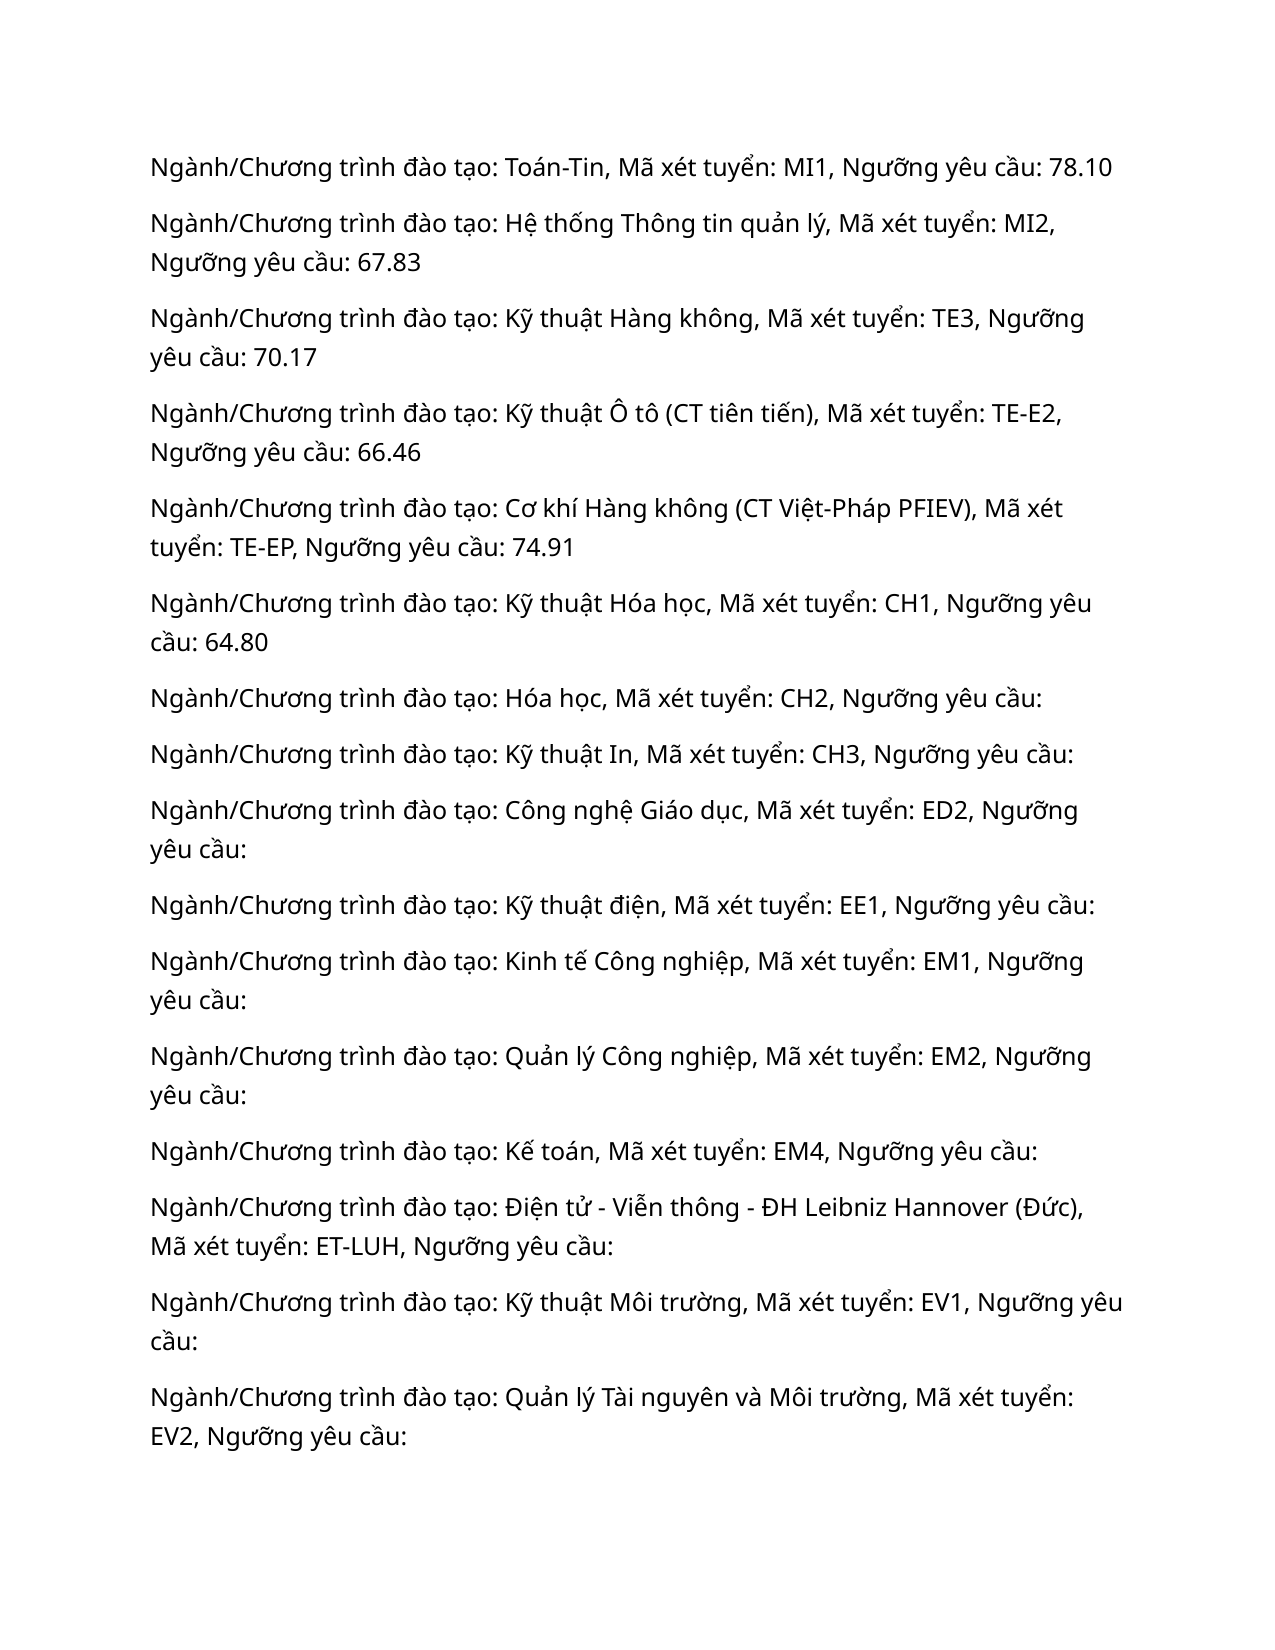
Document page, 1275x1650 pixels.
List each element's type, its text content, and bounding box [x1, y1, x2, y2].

text Ngành/Chương trình đào tạo: Kỹ thuật In, Mã xét tuyển: CH3, Ngưỡng yêu cầu: [150, 737, 1125, 771]
text Ngành/Chương trình đào tạo: Kế toán, Mã xét tuyển: EM4, Ngưỡng yêu cầu: [150, 1133, 1125, 1167]
text Ngành/Chương trình đào tạo: Cơ khí Hàng không (CT Việt-Pháp PFIEV), Mã xét tuyển: TE-EP, Ngưỡng yêu cầu: 74.91 [150, 491, 1125, 564]
text Ngành/Chương trình đào tạo: Toán-Tin, Mã xét tuyển: MI1, Ngưỡng yêu cầu: 78.10 [150, 150, 1125, 184]
text Ngành/Chương trình đào tạo: Công nghệ Giáo dục, Mã xét tuyển: ED2, Ngưỡng yêu cầu: [150, 792, 1125, 866]
text Ngành/Chương trình đào tạo: Kỹ thuật Hóa học, Mã xét tuyển: CH1, Ngưỡng yêu cầu: 64.80 [150, 586, 1125, 659]
text Ngành/Chương trình đào tạo: Kỹ thuật Ô tô (CT tiên tiến), Mã xét tuyển: TE-E2, Ngưỡng yêu cầu: 66.46 [150, 396, 1125, 469]
text Ngành/Chương trình đào tạo: Kinh tế Công nghiệp, Mã xét tuyển: EM1, Ngưỡng yêu cầu: [150, 943, 1125, 1017]
text Ngành/Chương trình đào tạo: Quản lý Công nghiệp, Mã xét tuyển: EM2, Ngưỡng yêu cầu: [150, 1038, 1125, 1112]
text Ngành/Chương trình đào tạo: Kỹ thuật Môi trường, Mã xét tuyển: EV1, Ngưỡng yêu cầu: [150, 1284, 1125, 1357]
text Ngành/Chương trình đào tạo: Hệ thống Thông tin quản lý, Mã xét tuyển: MI2, Ngưỡng yêu cầu: 67.83 [150, 206, 1125, 279]
text Ngành/Chương trình đào tạo: Kỹ thuật điện, Mã xét tuyển: EE1, Ngưỡng yêu cầu: [150, 887, 1125, 922]
text Ngành/Chương trình đào tạo: Điện tử - Viễn thông - ĐH Leibniz Hannover (Đức), Mã xét tuyển: ET-LUH, Ngưỡng yêu cầu: [150, 1189, 1125, 1262]
text Ngành/Chương trình đào tạo: Hóa học, Mã xét tuyển: CH2, Ngưỡng yêu cầu: [150, 681, 1125, 715]
text Ngành/Chương trình đào tạo: Kỹ thuật Hàng không, Mã xét tuyển: TE3, Ngưỡng yêu cầu: 70.17 [150, 301, 1125, 374]
text Ngành/Chương trình đào tạo: Quản lý Tài nguyên và Môi trường, Mã xét tuyển: EV2, Ngưỡng yêu cầu: [150, 1379, 1125, 1452]
